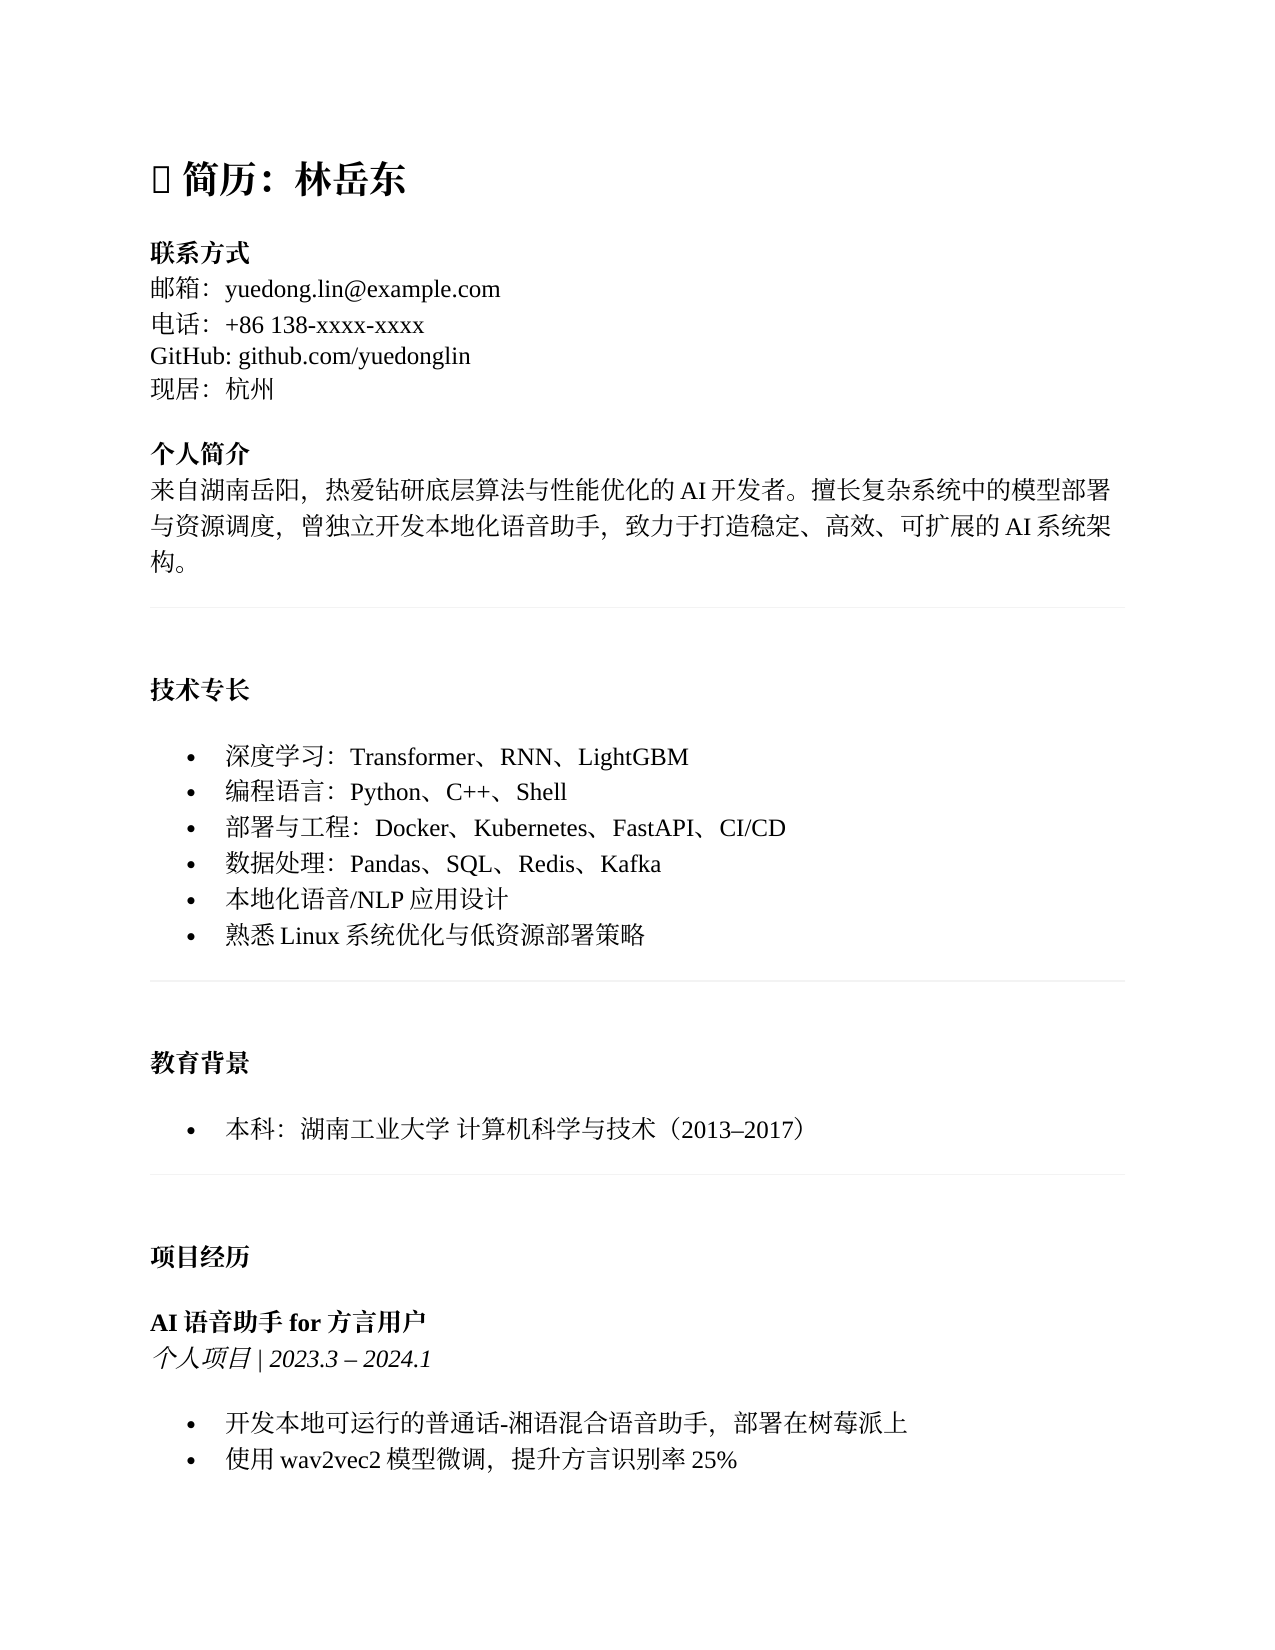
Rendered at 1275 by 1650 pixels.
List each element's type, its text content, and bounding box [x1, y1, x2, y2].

list 本科：湖南工业大学 计算机科学与技术（2013–2017） [187, 1109, 1125, 1145]
list 熟悉Linux系统优化与低资源部署策略 [187, 916, 1125, 952]
list 部署与工程：Docker、Kubernetes、FastAPI、CI/CD [187, 808, 1125, 844]
text 联系方式 邮箱：yuedong.lin@example.com 电话：+86 138-xxxx-xxxx GitHub: github.com/yuedonglin 现居：杭州 [150, 233, 1125, 406]
text 项目经历 [150, 1238, 1125, 1273]
text AI语音助手 for 方言用户 个人项目 | 2023.3 – 2024.1 [150, 1303, 1125, 1374]
list 开发本地可运行的普通话-湘语混合语音助手，部署在树莓派上 [187, 1404, 1125, 1440]
text 个人简介 来自湖南岳阳，热爱钻研底层算法与性能优化的AI开发者。擅长复杂系统中的模型部署与资源调度，曾独立开发本地化语音助手，致力于打造稳定、高效、可扩展的AI系统架构。 [150, 435, 1125, 579]
list 编程语言：Python、C++、Shell [187, 772, 1125, 808]
list 使用wav2vec2模型微调，提升方言识别率25% [187, 1440, 1125, 1476]
text 技术专长 [150, 671, 1125, 707]
list 本地化语音/NLP应用设计 [187, 880, 1125, 916]
list 深度学习：Transformer、RNN、LightGBM [187, 736, 1125, 772]
list 数据处理：Pandas、SQL、Redis、Kafka [187, 844, 1125, 880]
text 教育背景 [150, 1044, 1125, 1080]
text 📄 简历：林岳东 [150, 150, 1125, 204]
